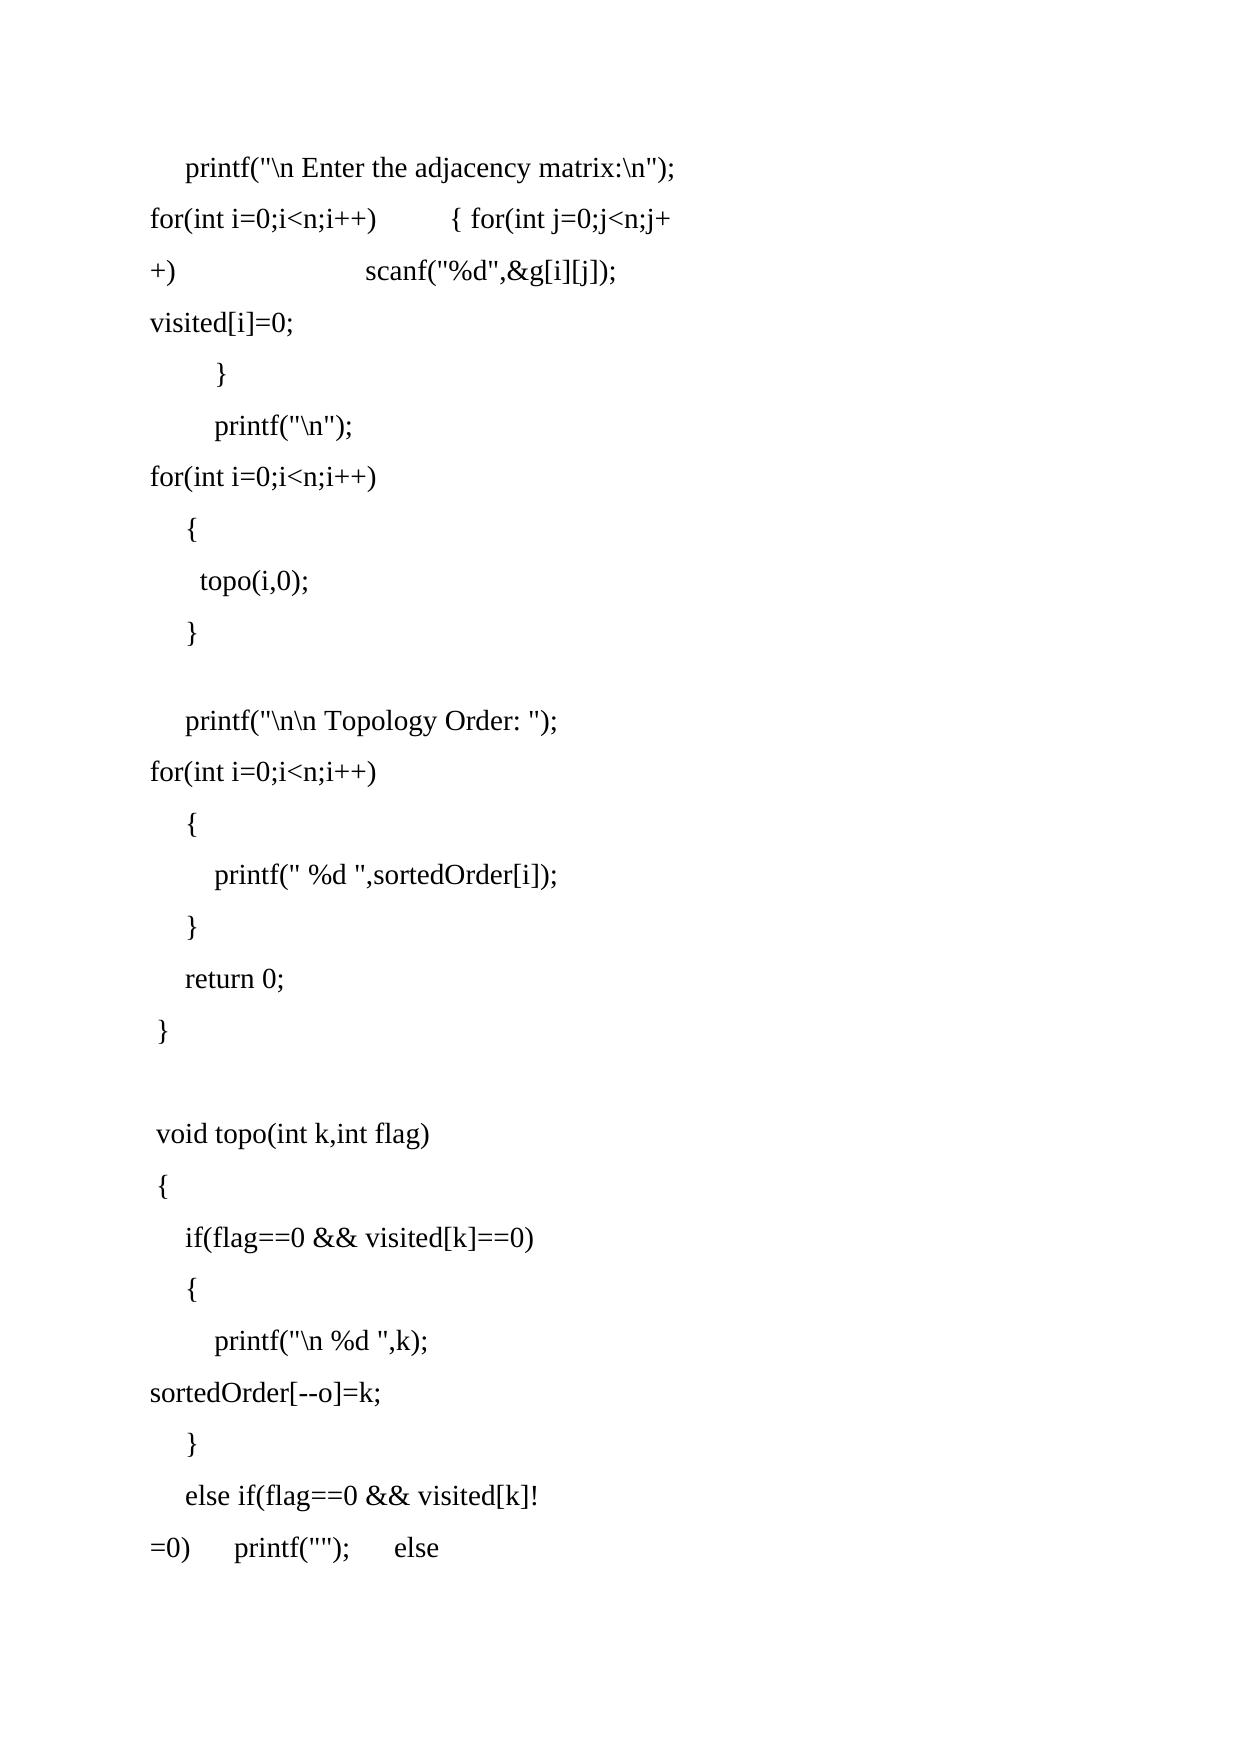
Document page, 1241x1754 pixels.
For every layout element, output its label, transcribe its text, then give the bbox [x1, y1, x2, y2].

text { [148, 511, 763, 545]
text { [148, 1272, 763, 1305]
text void topo(int k,int flag) [148, 1116, 763, 1150]
text printf("\n Enter the adjacency matrix:\n"); for(int i=0;i<n;i++) { for(int j=0;j<n;j++) scanf("%d",&g[i][j]); visited[i]=0; [148, 150, 683, 338]
text if(flag==0 && visited[k]==0) [148, 1220, 763, 1253]
text } [148, 356, 763, 390]
text return 0; [148, 961, 763, 994]
text } [148, 1427, 763, 1460]
text } [148, 1013, 763, 1046]
text { [148, 806, 763, 839]
text printf("\n %d ",k); sortedOrder[--o]=k; [148, 1323, 661, 1408]
text } [148, 909, 763, 943]
text else if(flag==0 && visited[k]!=0) printf(""); else [148, 1478, 558, 1563]
text printf(" %d ",sortedOrder[i]); [148, 857, 763, 891]
text printf("\n\n Topology Order: "); for(int i=0;i<n;i++) [148, 703, 639, 788]
text topo(i,0); [148, 563, 763, 596]
text { [148, 1168, 763, 1202]
text printf("\n"); for(int i=0;i<n;i++) [148, 408, 433, 493]
text } [148, 615, 763, 648]
